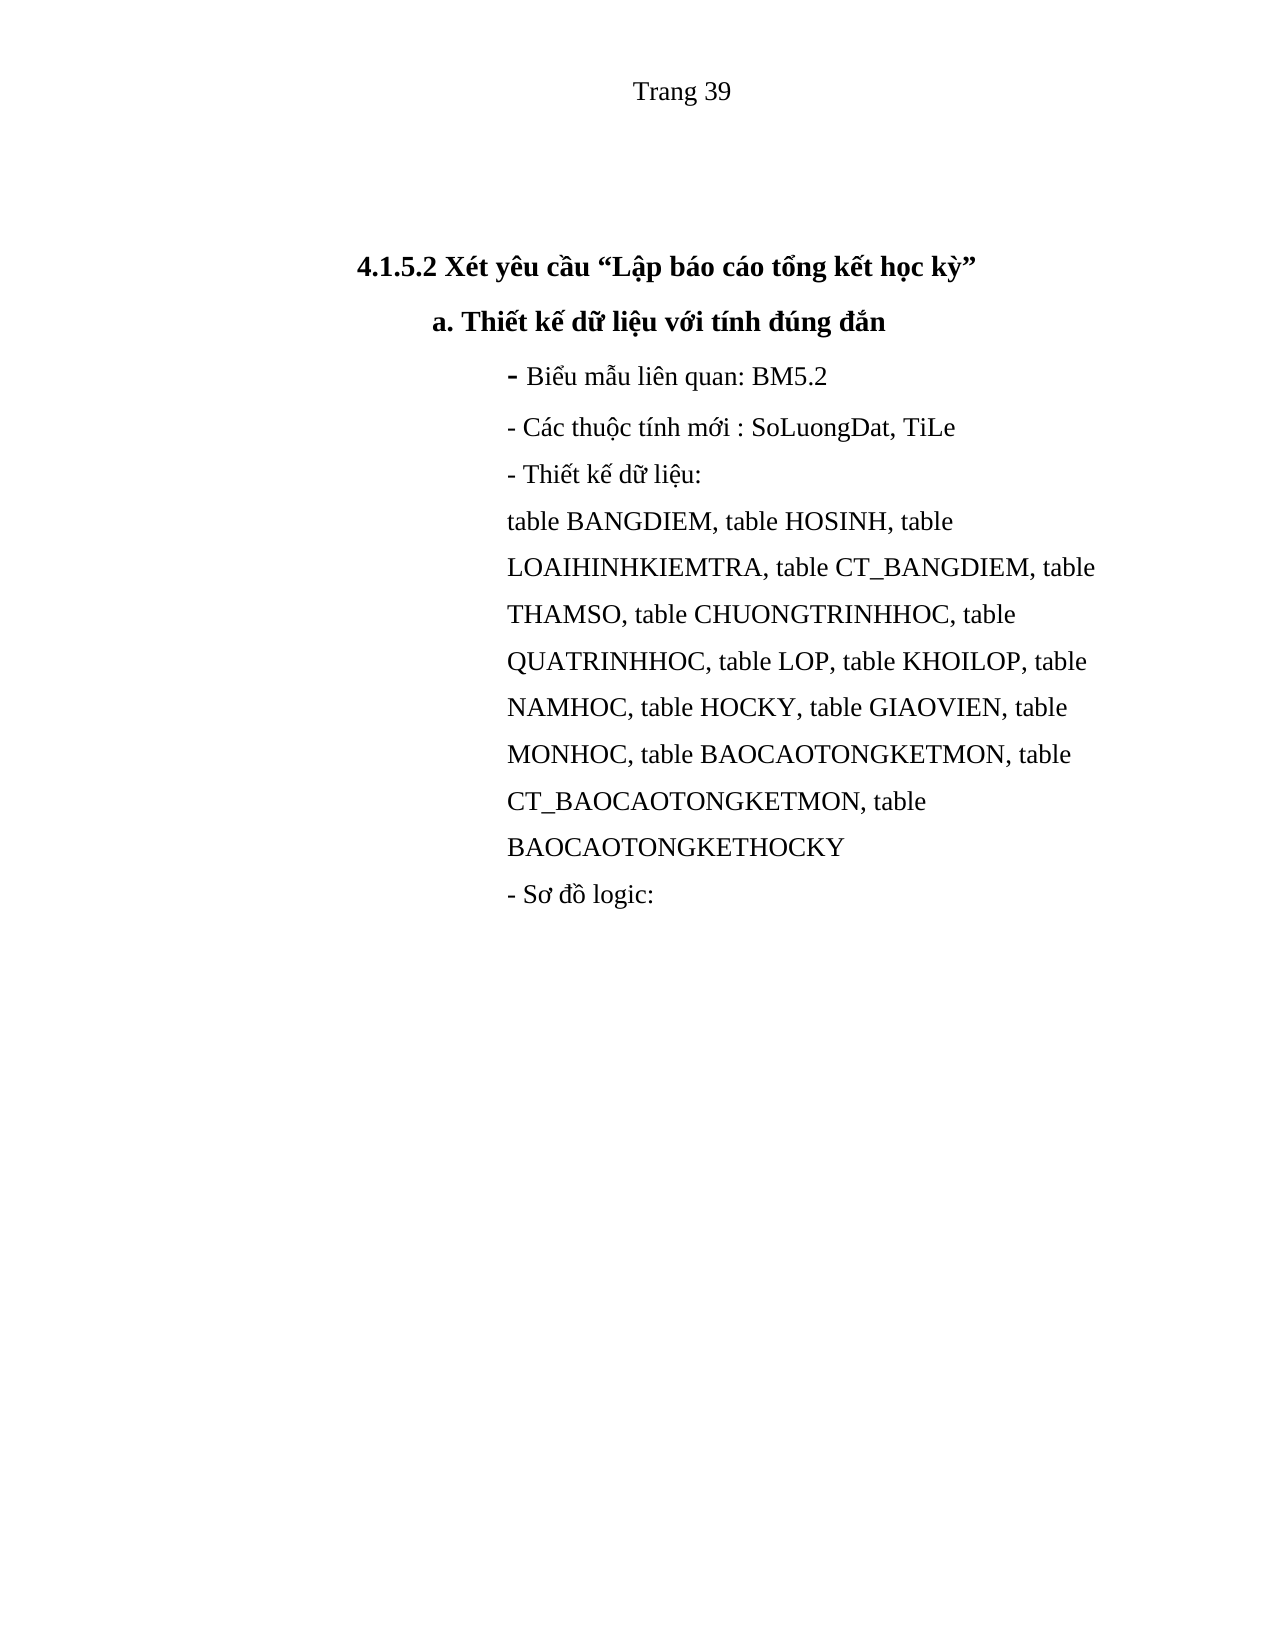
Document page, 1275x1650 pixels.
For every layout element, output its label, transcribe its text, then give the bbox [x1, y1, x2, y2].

subtitle a. Thiết kế dữ liệu với tính đúng đắn [357, 304, 1157, 337]
text - Biểu mẫu liên quan: BM5.2 [207, 354, 1157, 392]
text CT_BAOCAOTONGKETMON, table [507, 785, 1157, 816]
text LOAIHINHKIEMTRA, table CT_BANGDIEM, table [507, 552, 1157, 583]
text MONHOC, table BAOCAOTONGKETMON, table [507, 738, 1157, 769]
text table BANGDIEM, table HOSINH, table [507, 505, 1157, 536]
text THAMSO, table CHUONGTRINHHOC, table [507, 598, 1157, 629]
text - Các thuộc tính mới : SoLuongDat, TiLe [432, 412, 1157, 443]
text NAMHOC, table HOCKY, table GIAOVIEN, table [507, 692, 1157, 723]
text BAOCAOTONGKETHOCKY [507, 832, 1157, 863]
subtitle 4.1.5.2 Xét yêu cầu “Lập báo cáo tổng kết học kỳ” [282, 249, 1157, 283]
text - Sơ đồ logic: [432, 878, 1157, 909]
text QUATRINHHOC, table LOP, table KHOILOP, table [507, 645, 1157, 676]
text - Thiết kế dữ liệu: [507, 458, 1157, 489]
